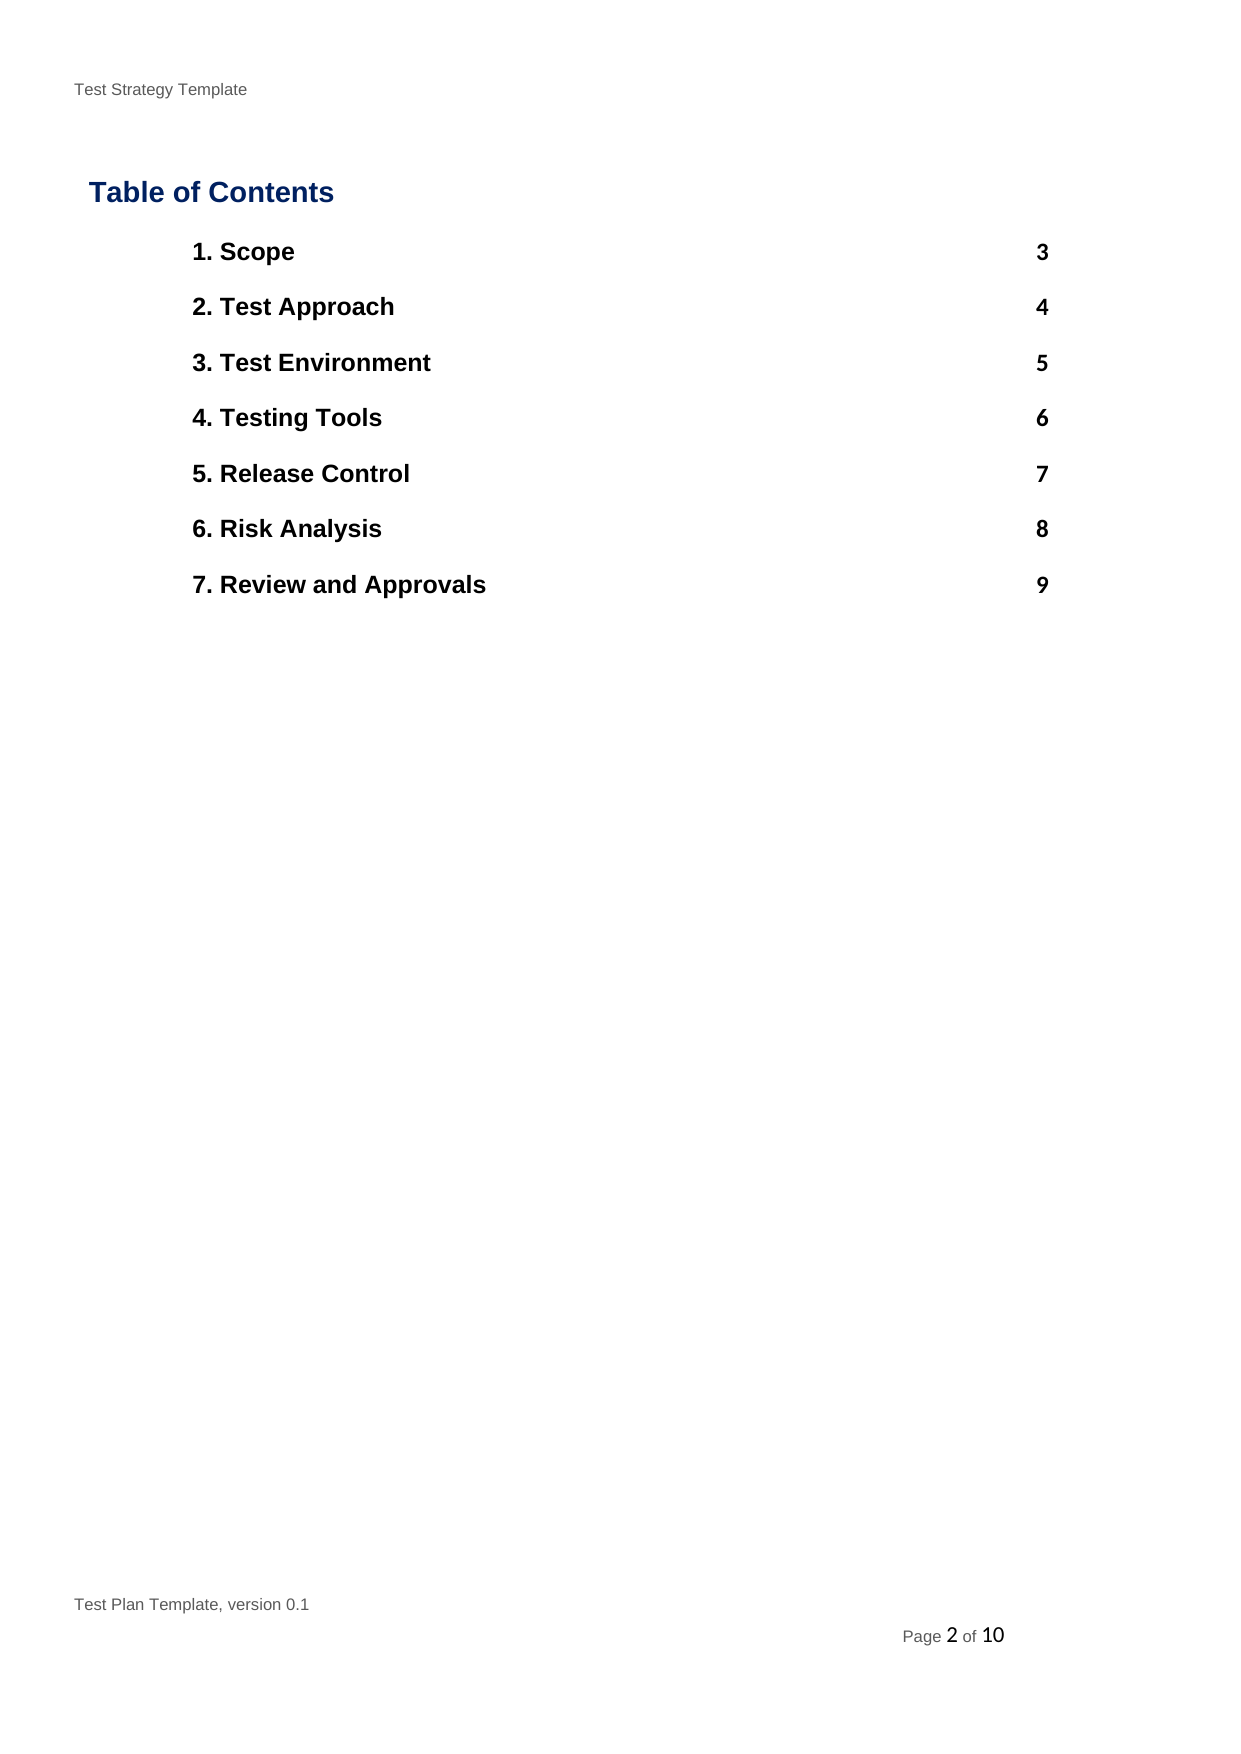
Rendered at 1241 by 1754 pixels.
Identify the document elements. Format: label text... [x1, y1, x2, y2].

text Table of Contents [88, 175, 1090, 211]
